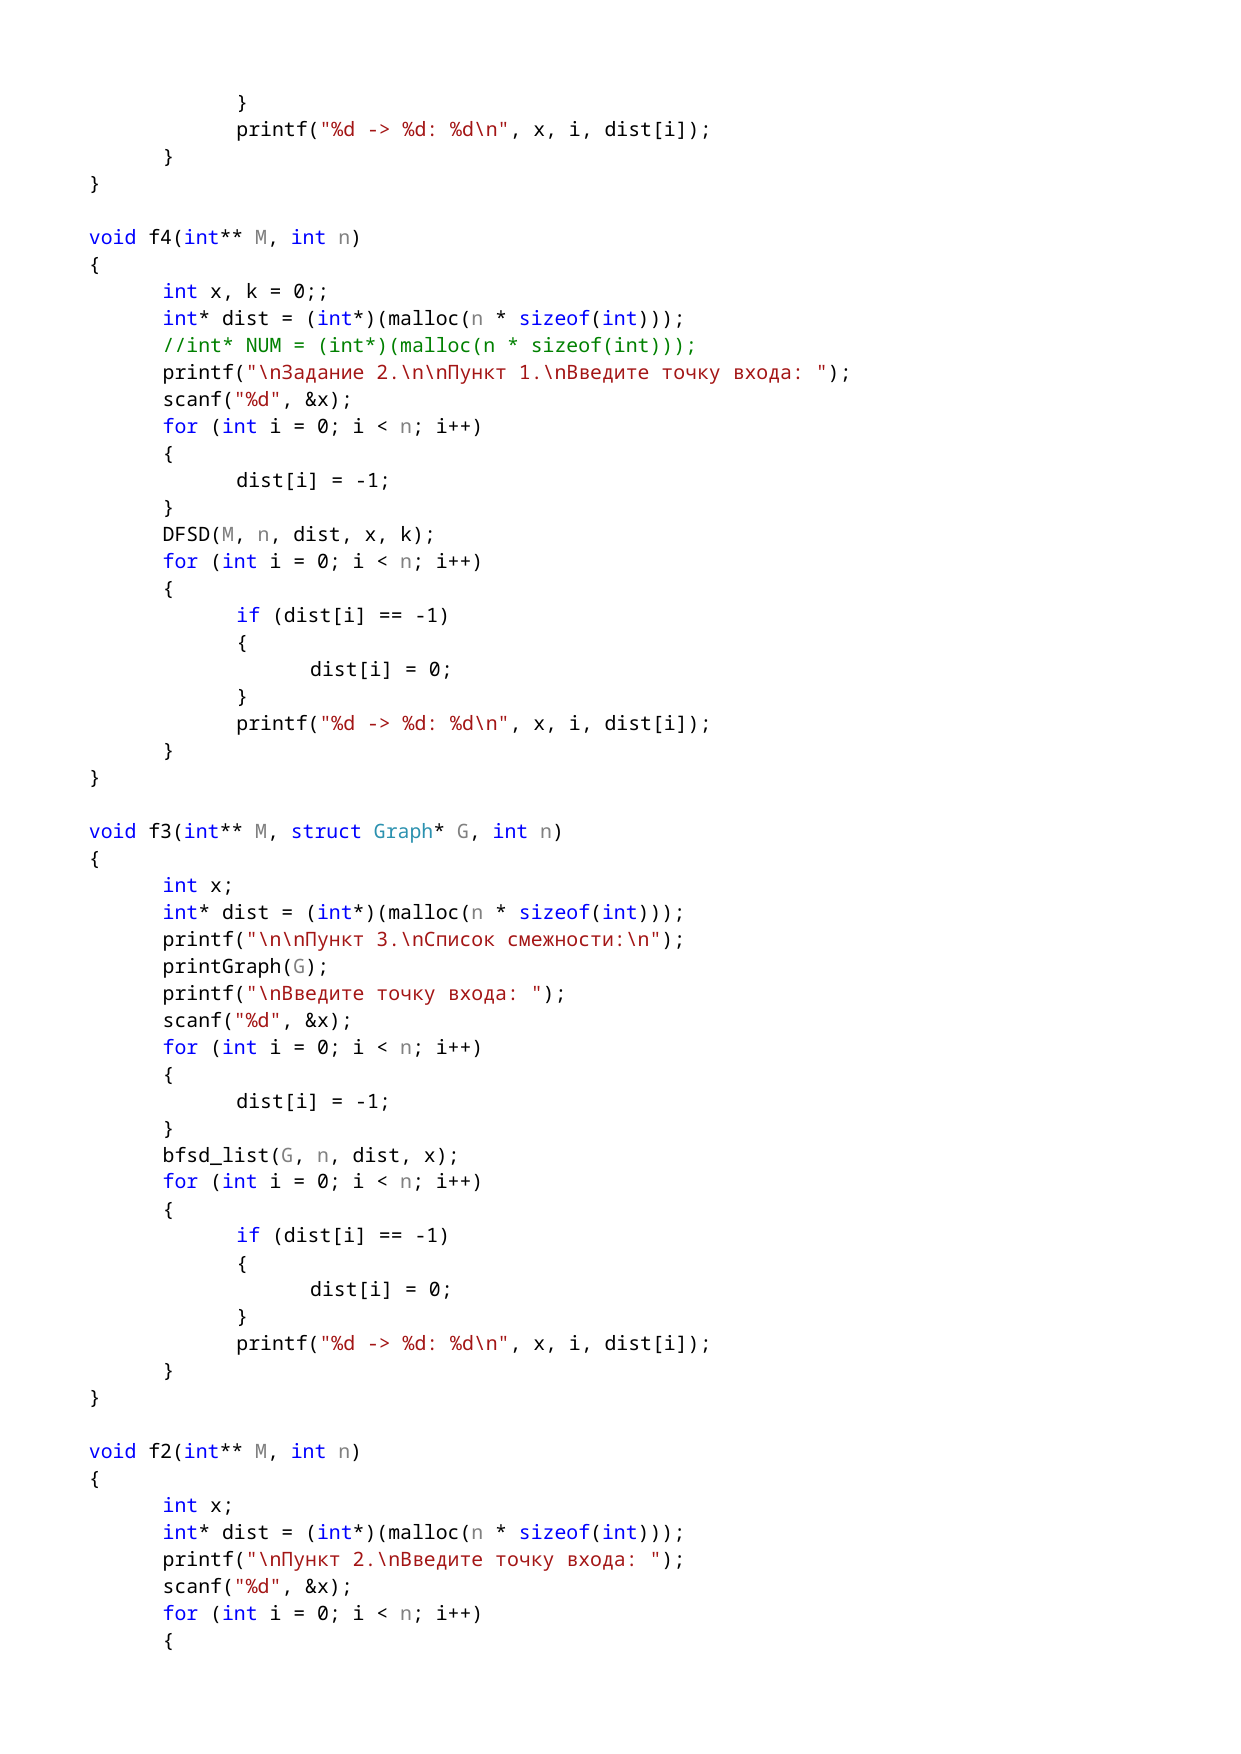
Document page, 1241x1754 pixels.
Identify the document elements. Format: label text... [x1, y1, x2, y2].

text { [89, 844, 1152, 871]
text { [89, 1249, 1152, 1276]
text printf("%d -> %d: %d\n", x, i, dist[i]); [89, 1330, 1152, 1357]
text { [89, 1626, 1152, 1653]
text } [89, 1357, 1152, 1384]
text void f3(int** M, struct Graph* G, int n) [89, 817, 1152, 844]
text for (int i = 0; i < n; i++) [89, 1033, 1152, 1060]
text for (int i = 0; i < n; i++) [89, 1168, 1152, 1195]
text void f4(int** M, int n) [89, 223, 1152, 251]
text scanf("%d", &x); [89, 385, 1152, 412]
text printf("\nВведите точку входа: "); [89, 979, 1152, 1006]
text { [89, 628, 1152, 655]
text printf("%d -> %d: %d\n", x, i, dist[i]); [89, 116, 1152, 143]
text //int* NUM = (int*)(malloc(n * sizeof(int))); [89, 331, 1152, 358]
text int x; [89, 1492, 1152, 1518]
text bfsd_list(G, n, dist, x); [89, 1141, 1152, 1168]
text dist[i] = 0; [89, 655, 1152, 682]
text if (dist[i] == -1) [89, 601, 1152, 628]
text } [89, 1384, 1152, 1411]
text dist[i] = -1; [89, 466, 1152, 493]
text for (int i = 0; i < n; i++) [89, 1599, 1152, 1626]
text DFSD(M, n, dist, x, k); [89, 520, 1152, 547]
text dist[i] = 0; [89, 1276, 1152, 1303]
text int* dist = (int*)(malloc(n * sizeof(int))); [89, 304, 1152, 331]
text printf("\nПункт 2.\nВведите точку входа: "); [89, 1546, 1152, 1572]
text { [89, 251, 1152, 277]
text } [89, 1114, 1152, 1141]
text int x, k = 0;; [89, 277, 1152, 304]
text printf("%d -> %d: %d\n", x, i, dist[i]); [89, 709, 1152, 736]
text scanf("%d", &x); [89, 1572, 1152, 1599]
text } [89, 143, 1152, 169]
text scanf("%d", &x); [89, 1006, 1152, 1033]
text { [89, 1060, 1152, 1087]
text int x; [89, 871, 1152, 898]
text int* dist = (int*)(malloc(n * sizeof(int))); [89, 898, 1152, 925]
text printGraph(G); [89, 952, 1152, 979]
text { [89, 1464, 1152, 1492]
text dist[i] = -1; [89, 1087, 1152, 1114]
text for (int i = 0; i < n; i++) [89, 412, 1152, 439]
text } [89, 169, 1152, 197]
text for (int i = 0; i < n; i++) [89, 547, 1152, 574]
text { [89, 1195, 1152, 1222]
text printf("\n\nПункт 3.\nСписок смежности:\n"); [89, 925, 1152, 952]
text } [89, 763, 1152, 790]
text } [89, 89, 1152, 116]
text } [89, 493, 1152, 520]
text } [89, 682, 1152, 709]
text printf("\nЗадание 2.\n\nПункт 1.\nВведите точку входа: "); [89, 358, 1152, 385]
text { [89, 574, 1152, 601]
text { [89, 439, 1152, 466]
text void f2(int** M, int n) [89, 1438, 1152, 1464]
text if (dist[i] == -1) [89, 1222, 1152, 1249]
text int* dist = (int*)(malloc(n * sizeof(int))); [89, 1518, 1152, 1546]
text } [89, 1303, 1152, 1330]
text } [89, 736, 1152, 763]
